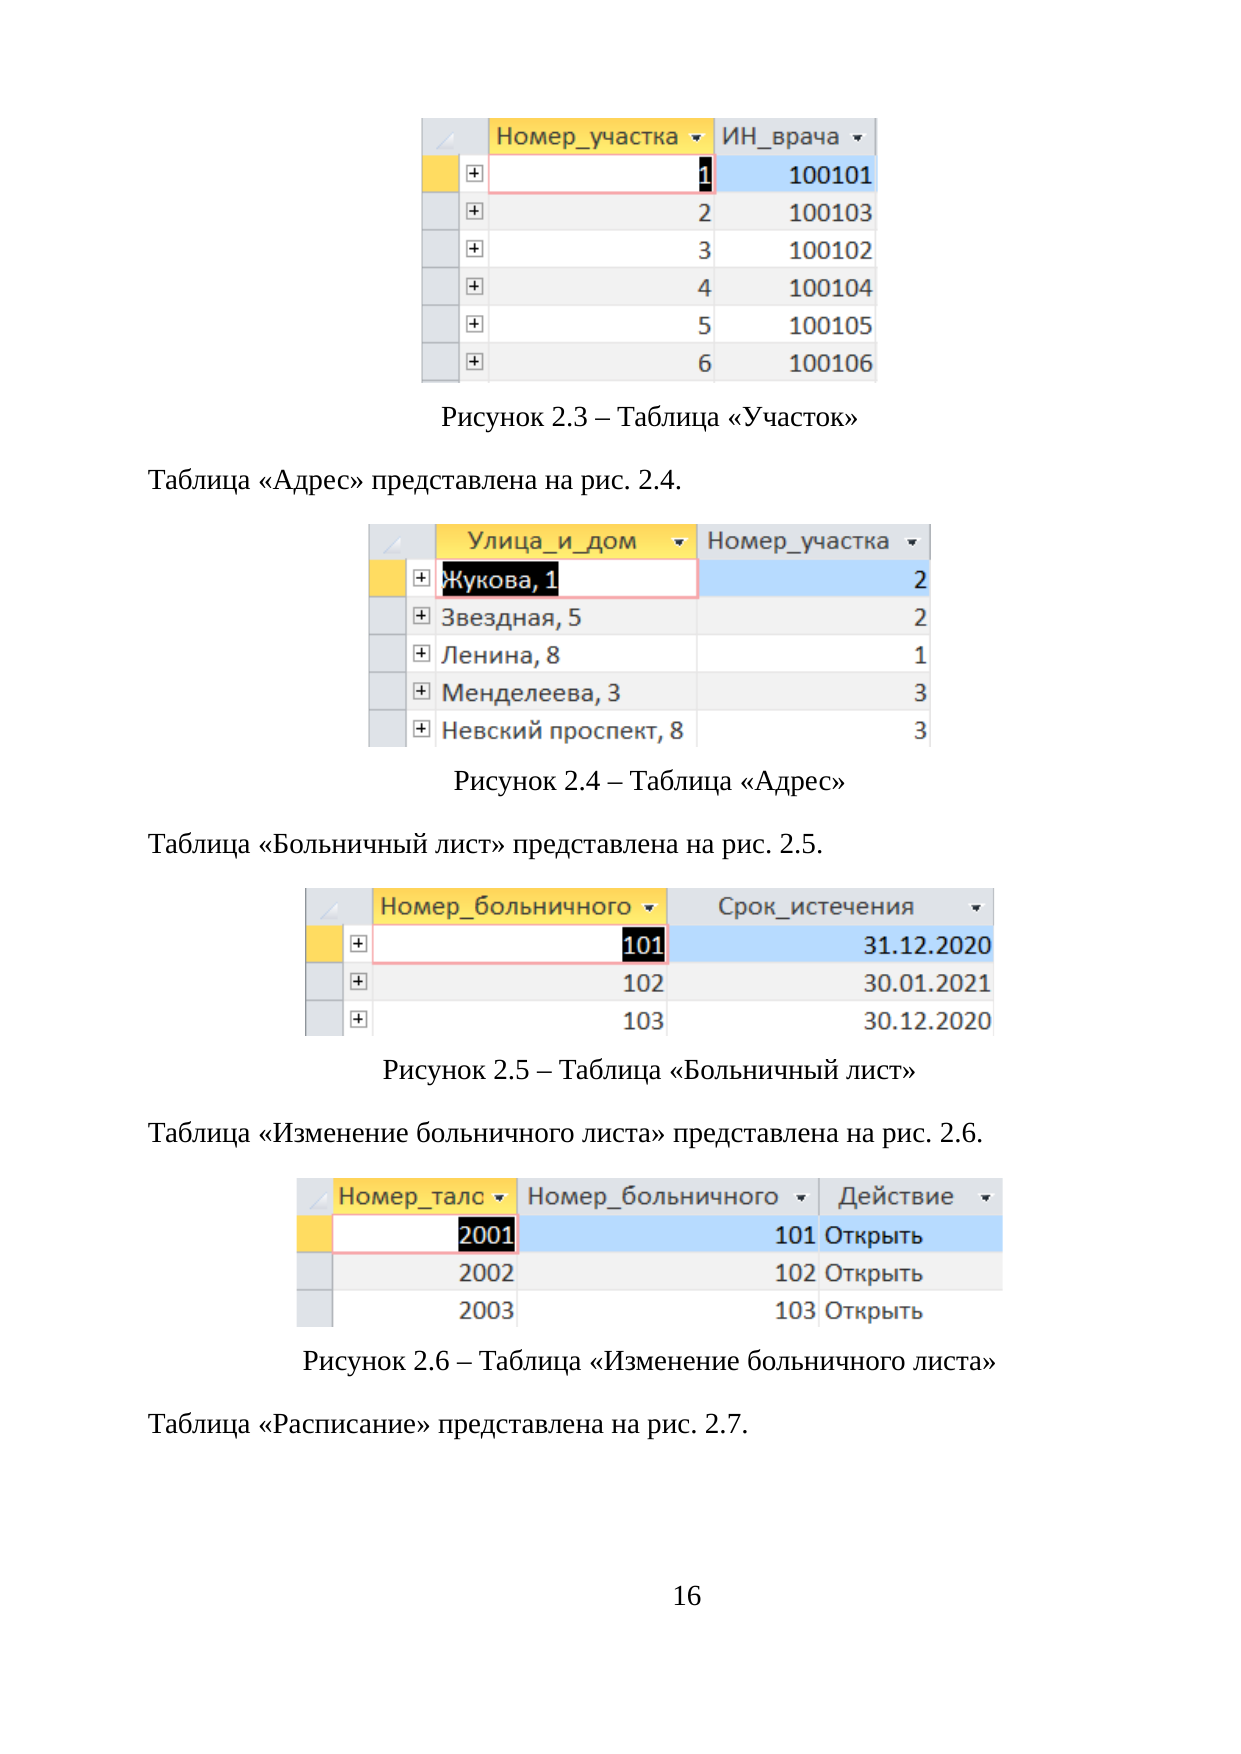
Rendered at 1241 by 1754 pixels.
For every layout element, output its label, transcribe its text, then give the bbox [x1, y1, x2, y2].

text Таблица «Адрес» представлена на рис. 2.4. [148, 462, 1152, 495]
picture [305, 888, 995, 1036]
text Таблица «Изменение больничного листа» представлена на рис. 2.6. [148, 1115, 1152, 1149]
text Рисунок 2.3 – Таблица «Участок» [148, 399, 1152, 432]
picture [368, 524, 931, 747]
text Таблица «Расписание» представлена на рис. 2.7. [148, 1406, 1152, 1440]
picture [421, 118, 878, 383]
picture [296, 1178, 1003, 1327]
text Рисунок 2.5 – Таблица «Больничный лист» [148, 1052, 1152, 1086]
text Таблица «Больничный лист» представлена на рис. 2.5. [148, 826, 1152, 859]
text Рисунок 2.6 – Таблица «Изменение больничного листа» [148, 1343, 1152, 1377]
text Рисунок 2.4 – Таблица «Адрес» [148, 763, 1152, 797]
